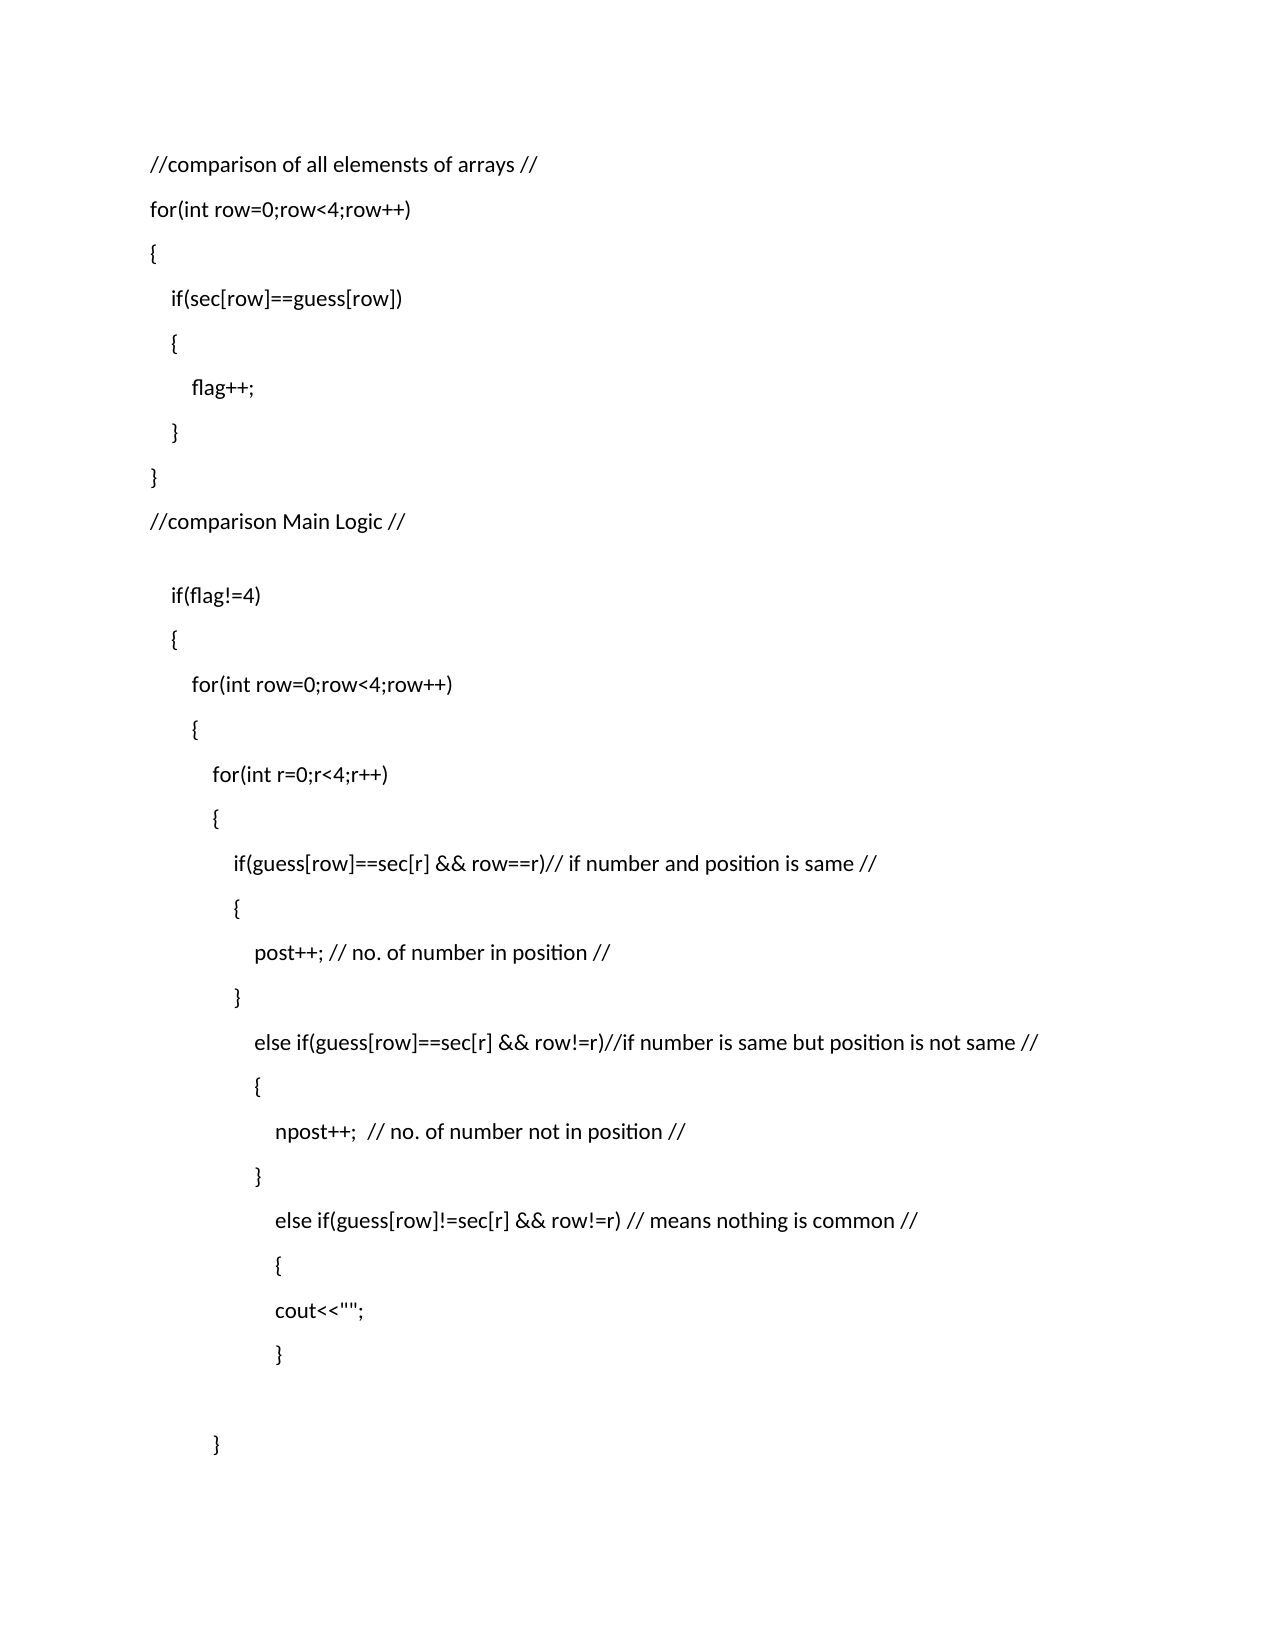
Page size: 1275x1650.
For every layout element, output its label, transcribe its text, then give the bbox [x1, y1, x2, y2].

text { [150, 804, 1125, 832]
text } [150, 418, 1125, 446]
text else if(guess[row]==sec[r] && row!=r)//if number is same but position is not same // [150, 1028, 1125, 1056]
text { [150, 329, 1125, 357]
text for(int r=0;r<4;r++) [150, 760, 1125, 788]
text //comparison of all elemensts of arrays // [150, 150, 1125, 178]
text else if(guess[row]!=sec[r] && row!=r) // means nothing is common // [150, 1207, 1125, 1234]
text flag++; [150, 373, 1125, 401]
text } [150, 463, 1125, 491]
text cout<<""; [150, 1296, 1125, 1324]
text } [150, 983, 1125, 1011]
text for(int row=0;row<4;row++) [150, 670, 1125, 698]
text { [150, 1251, 1125, 1279]
text if(guess[row]==sec[r] && row==r)// if number and position is same // [150, 849, 1125, 877]
text { [150, 626, 1125, 654]
text post++; // no. of number in position // [150, 938, 1125, 966]
text { [150, 1072, 1125, 1101]
text { [150, 894, 1125, 922]
text if(flag!=4) [150, 581, 1125, 609]
text for(int row=0;row<4;row++) [150, 195, 1125, 223]
text npost++; // no. of number not in position // [150, 1117, 1125, 1145]
text //comparison Main Logic // [150, 507, 1125, 536]
text } [150, 1341, 1125, 1369]
text } [150, 1162, 1125, 1190]
text { [150, 715, 1125, 743]
text } [150, 1430, 1125, 1458]
text if(sec[row]==guess[row]) [150, 284, 1125, 312]
text { [150, 239, 1125, 267]
